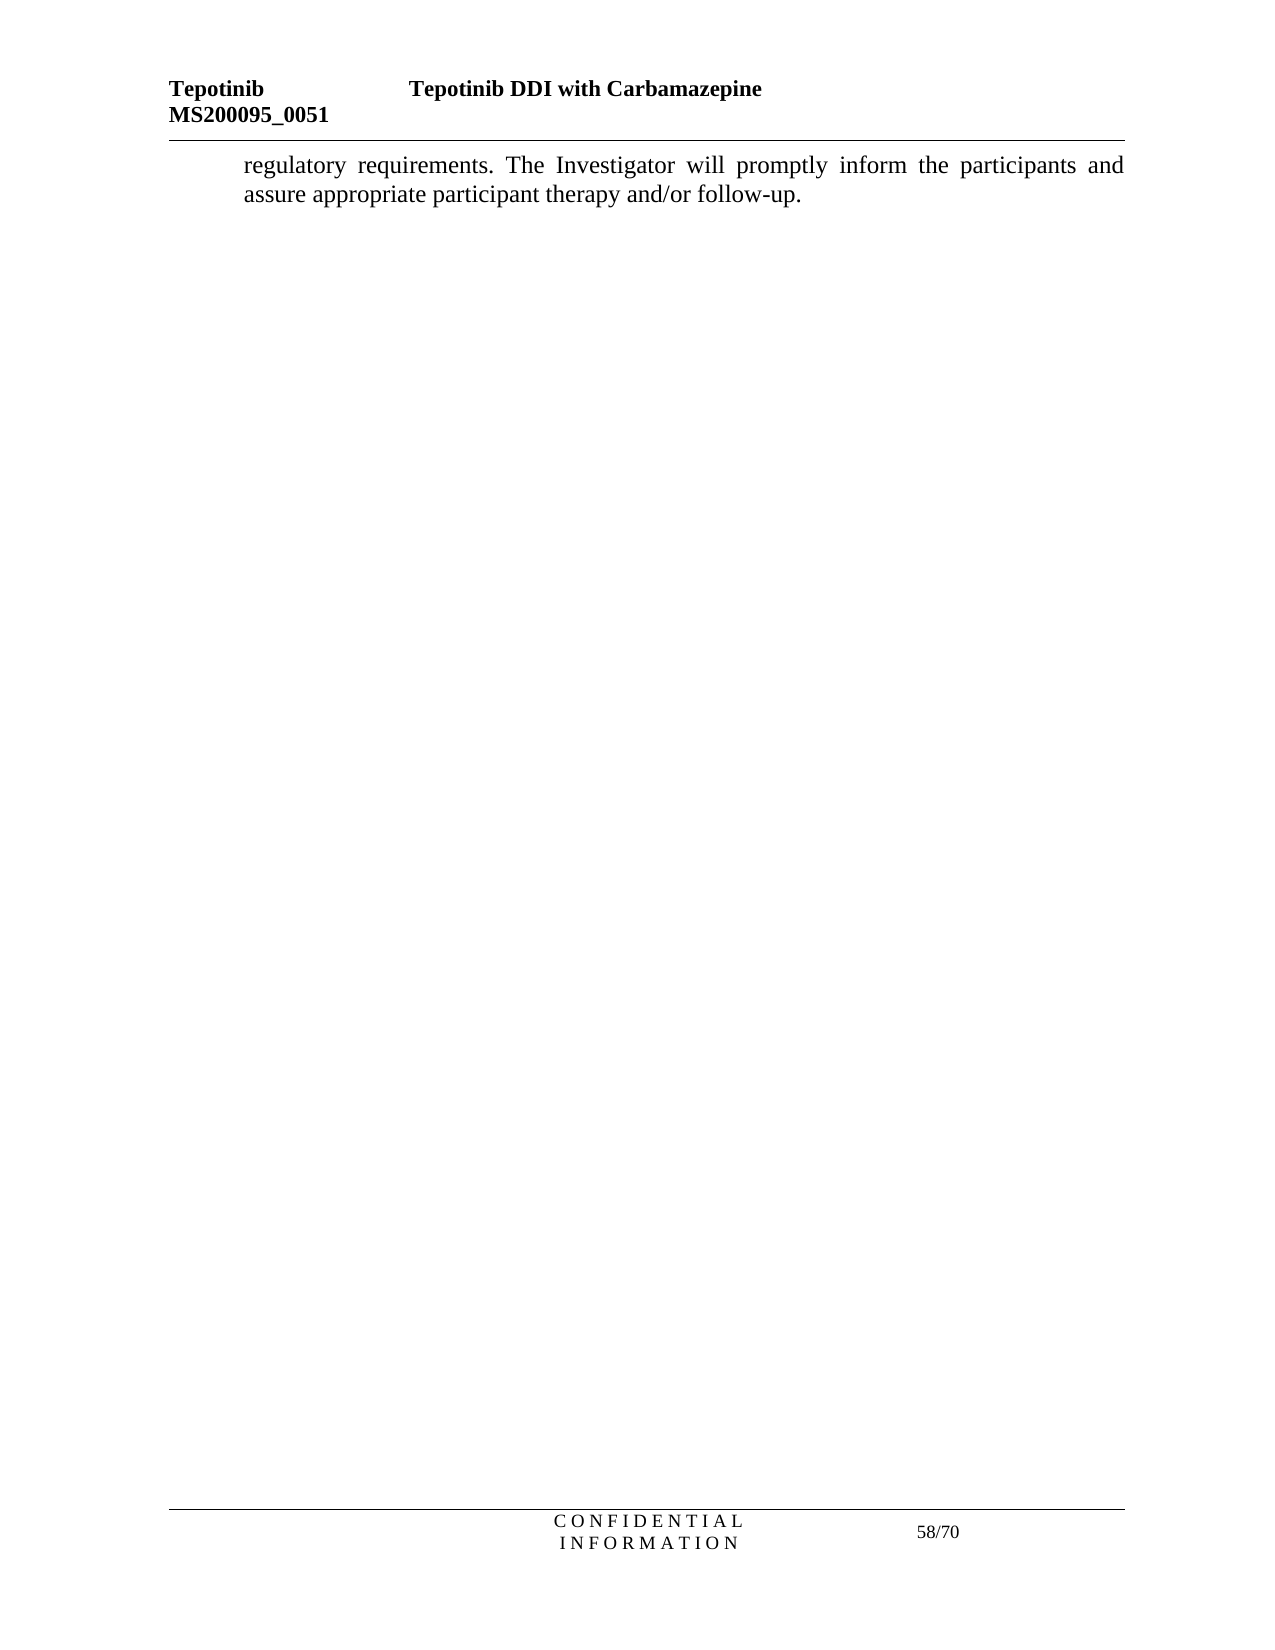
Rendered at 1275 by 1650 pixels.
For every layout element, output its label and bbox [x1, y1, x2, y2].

list [206, 150, 1125, 207]
